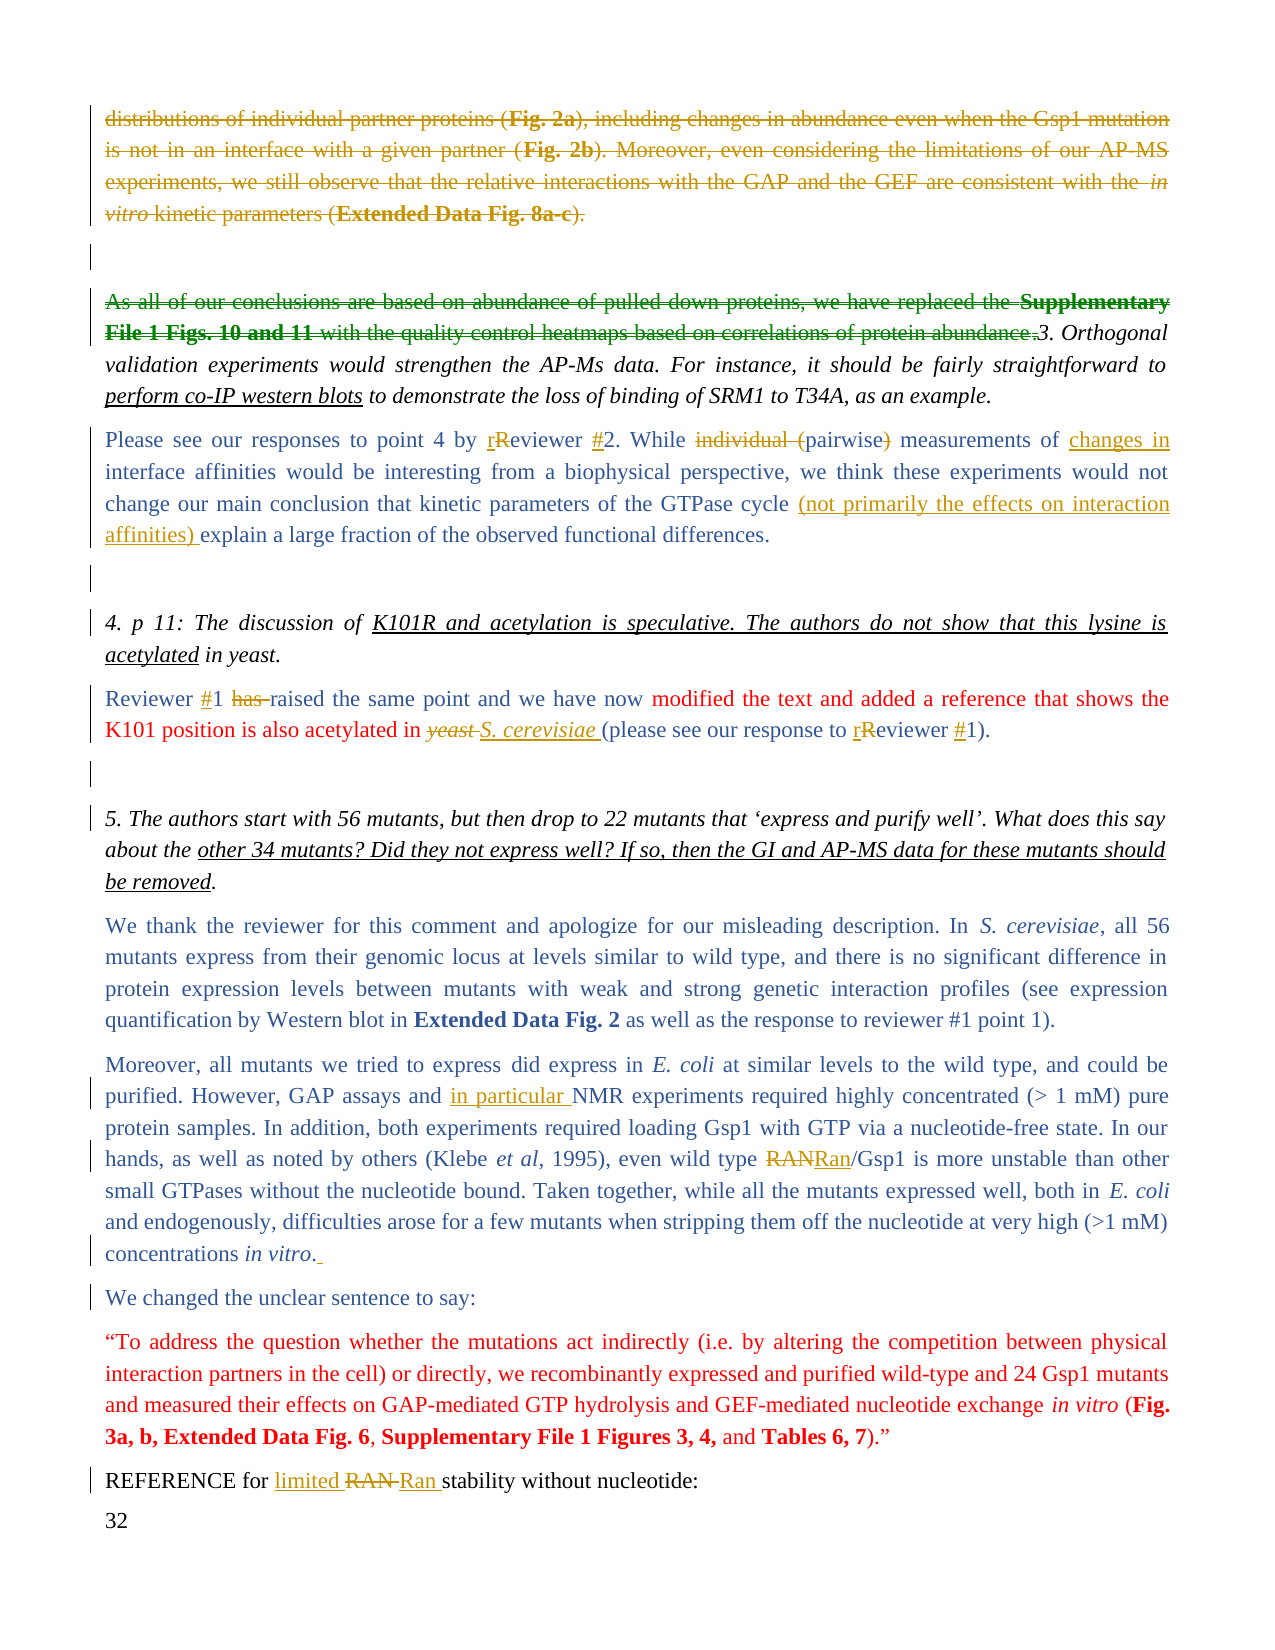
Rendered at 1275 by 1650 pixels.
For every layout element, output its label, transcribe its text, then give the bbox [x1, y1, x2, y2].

text 4. p 11: The discussion of K101R and acetylation is speculative. The authors do not show that this lysine is acetylated in yeast. [105, 609, 1170, 667]
text Reviewer 1 raised the same point and we have now modified the text and added a reference that shows the K101 position is also acetylated in (please see our response to eviewer 1). [105, 711, 1170, 743]
text Please see our responses to point 4 by eviewer 2. While pairwise measurements of interface affinities would be interesting from a biophysical perspective, we think these experiments would not change our main conclusion that kinetic parameters of the GTPase cycle explain a large fraction of the observed functional differences. [105, 427, 1170, 548]
text Moreover, all mutants we tried to express did express in E. coli at similar levels to the wild type, and could be purified. However, GAP assays and NMR experiments required highly concentrated (> 1 mM) pure protein samples. In addition, both experiments required loading Gsp1 with GTP via a nucleotide-free state. In our hands, as well as noted by others (Klebe et al, 1995), even wild type /Gsp1 is more unstable than other small GTPases without the nucleotide bound. Taken together, while all the mutants expressed well, both in E. coli and endogenously, difficulties arose for a few mutants when stripping them off the nucleotide at very high (>1 mM) concentrations in vitro. [105, 1051, 1170, 1266]
text We thank the reviewer for this comment and apologize for our misleading description. In S. cerevisiae, all 56 mutants express from their genomic locus at levels similar to wild type, and there is no significant difference in protein expression levels between mutants with weak and strong genetic interaction profiles (see expression quantification by Western blot in Extended Data Fig. 2 as well as the response to reviewer #1 point 1). [105, 912, 1170, 1033]
text We changed the unclear sentence to say: [105, 1284, 1170, 1310]
text 3. Orthogonal validation experiments would strengthen the AP-Ms data. For instance, it should be fairly straightforward to perform co-IP western blots to demonstrate the loss of binding of SRM1 to T34A, as an example. [105, 288, 1170, 409]
text REFERENCE for stability without nucleotide: [105, 1467, 1170, 1493]
text 5. The authors start with 56 mutants, but then drop to 22 mutants that ‘express and purify well’. What does this say about the other 34 mutants? Did they not express well? If so, then the GI and AP-MS data for these mutants should be removed. [105, 805, 1170, 894]
text “To address the question whether the mutations act indirectly (i.e. by altering the competition between physical interaction partners in the cell) or directly, we recombinantly expressed and purified wild-type and 24 Gsp1 mutants and measured their effects on GAP-mediated GTP hydrolysis and GEF-mediated nucleotide exchange in vitro (Fig. 3a, b, Extended Data Fig. 6, Supplementary File 1 Figures 3, 4, and Tables 6, 7).” [105, 1328, 1170, 1449]
